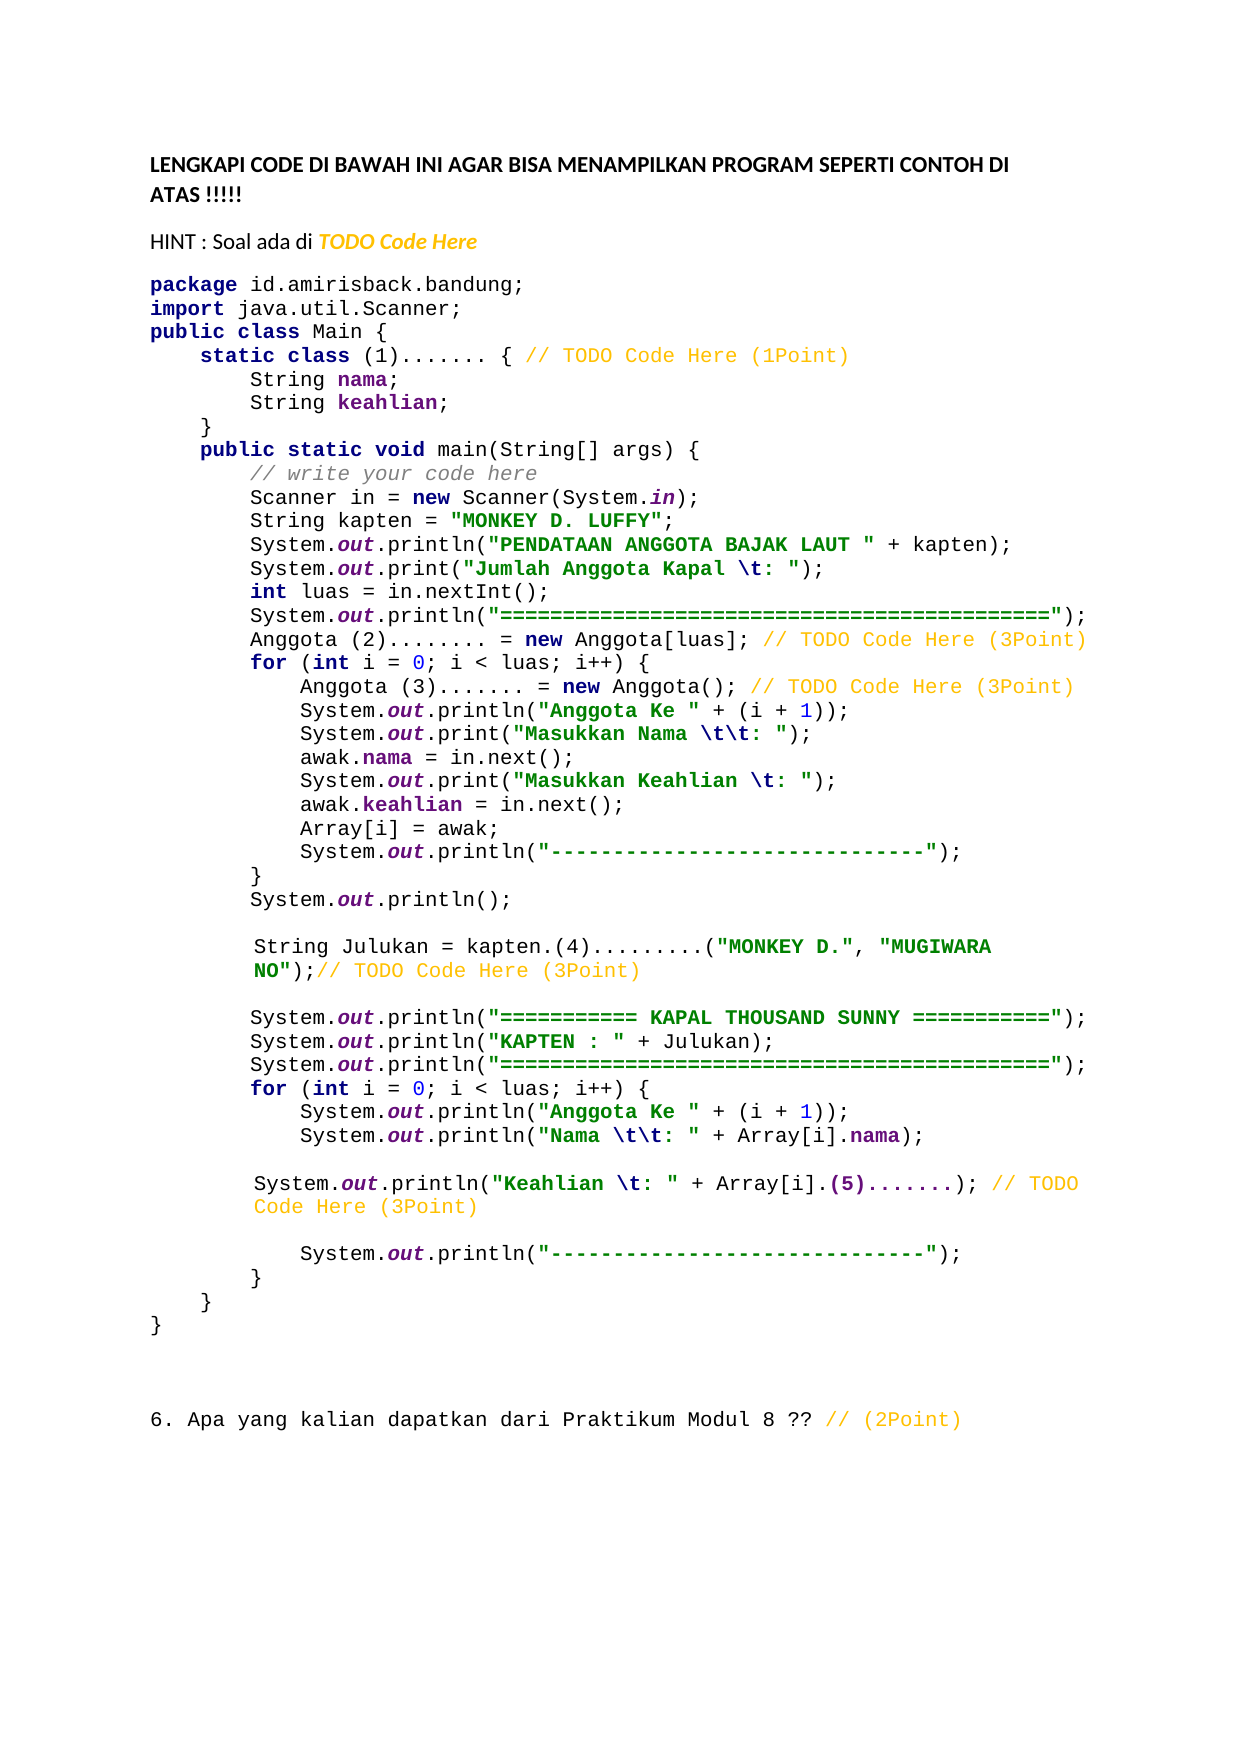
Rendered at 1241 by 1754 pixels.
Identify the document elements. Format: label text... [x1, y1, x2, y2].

text System.out.println("Keahlian \t: " + Array[i].(5).......); // TODO Code Here (3Point) [150, 1149, 1090, 1220]
text package id.amirisback.bandung; import java.util.Scanner; public class Main { static class (1)....... { // TODO Code Here (1Point) String nama; String keahlian; } public static void main(String[] args) { // write your code here Scanner in = new Scanner(System.in); String kapten = "MONKEY D. LUFFY"; System.out.println("PENDATAAN ANGGOTA BAJAK LAUT " + kapten); System.out.print("Jumlah Anggota Kapal \t: "); int luas = in.nextInt(); System.out.println("============================================"); Anggota (2)........ = new Anggota[luas]; // TODO Code Here (3Point) for (int i = 0; i < luas; i++) { Anggota (3)....... = new Anggota(); // TODO Code Here (3Point) System.out.println("Anggota Ke " + (i + 1)); System.out.print("Masukkan Nama \t\t: "); awak.nama = in.next(); System.out.print("Masukkan Keahlian \t: "); awak.keahlian = in.next(); Array[i] = awak; System.out.println("------------------------------"); } System.out.println(); [150, 274, 1090, 912]
text System.out.println("------------------------------"); } } } [150, 1220, 1090, 1338]
text HINT : Soal ada di TODO Code Here [150, 227, 1090, 255]
text String Julukan = kapten.(4).........("MONKEY D.", "MUGIWARA NO");// TODO Code Here (3Point) [150, 912, 1090, 983]
text LENGKAPI CODE DI BAWAH INI AGAR BISA MENAMPILKAN PROGRAM SEPERTI CONTOH DI ATAS !!!!! [150, 150, 1090, 208]
text 6. Apa yang kalian dapatkan dari Praktikum Modul 8 ?? // (2Point) [150, 1409, 1090, 1433]
text System.out.println("=========== KAPAL THOUSAND SUNNY ==========="); System.out.println("KAPTEN : " + Julukan); System.out.println("============================================"); for (int i = 0; i < luas; i++) { System.out.println("Anggota Ke " + (i + 1)); System.out.println("Nama \t\t: " + Array[i].nama); [150, 983, 1090, 1149]
